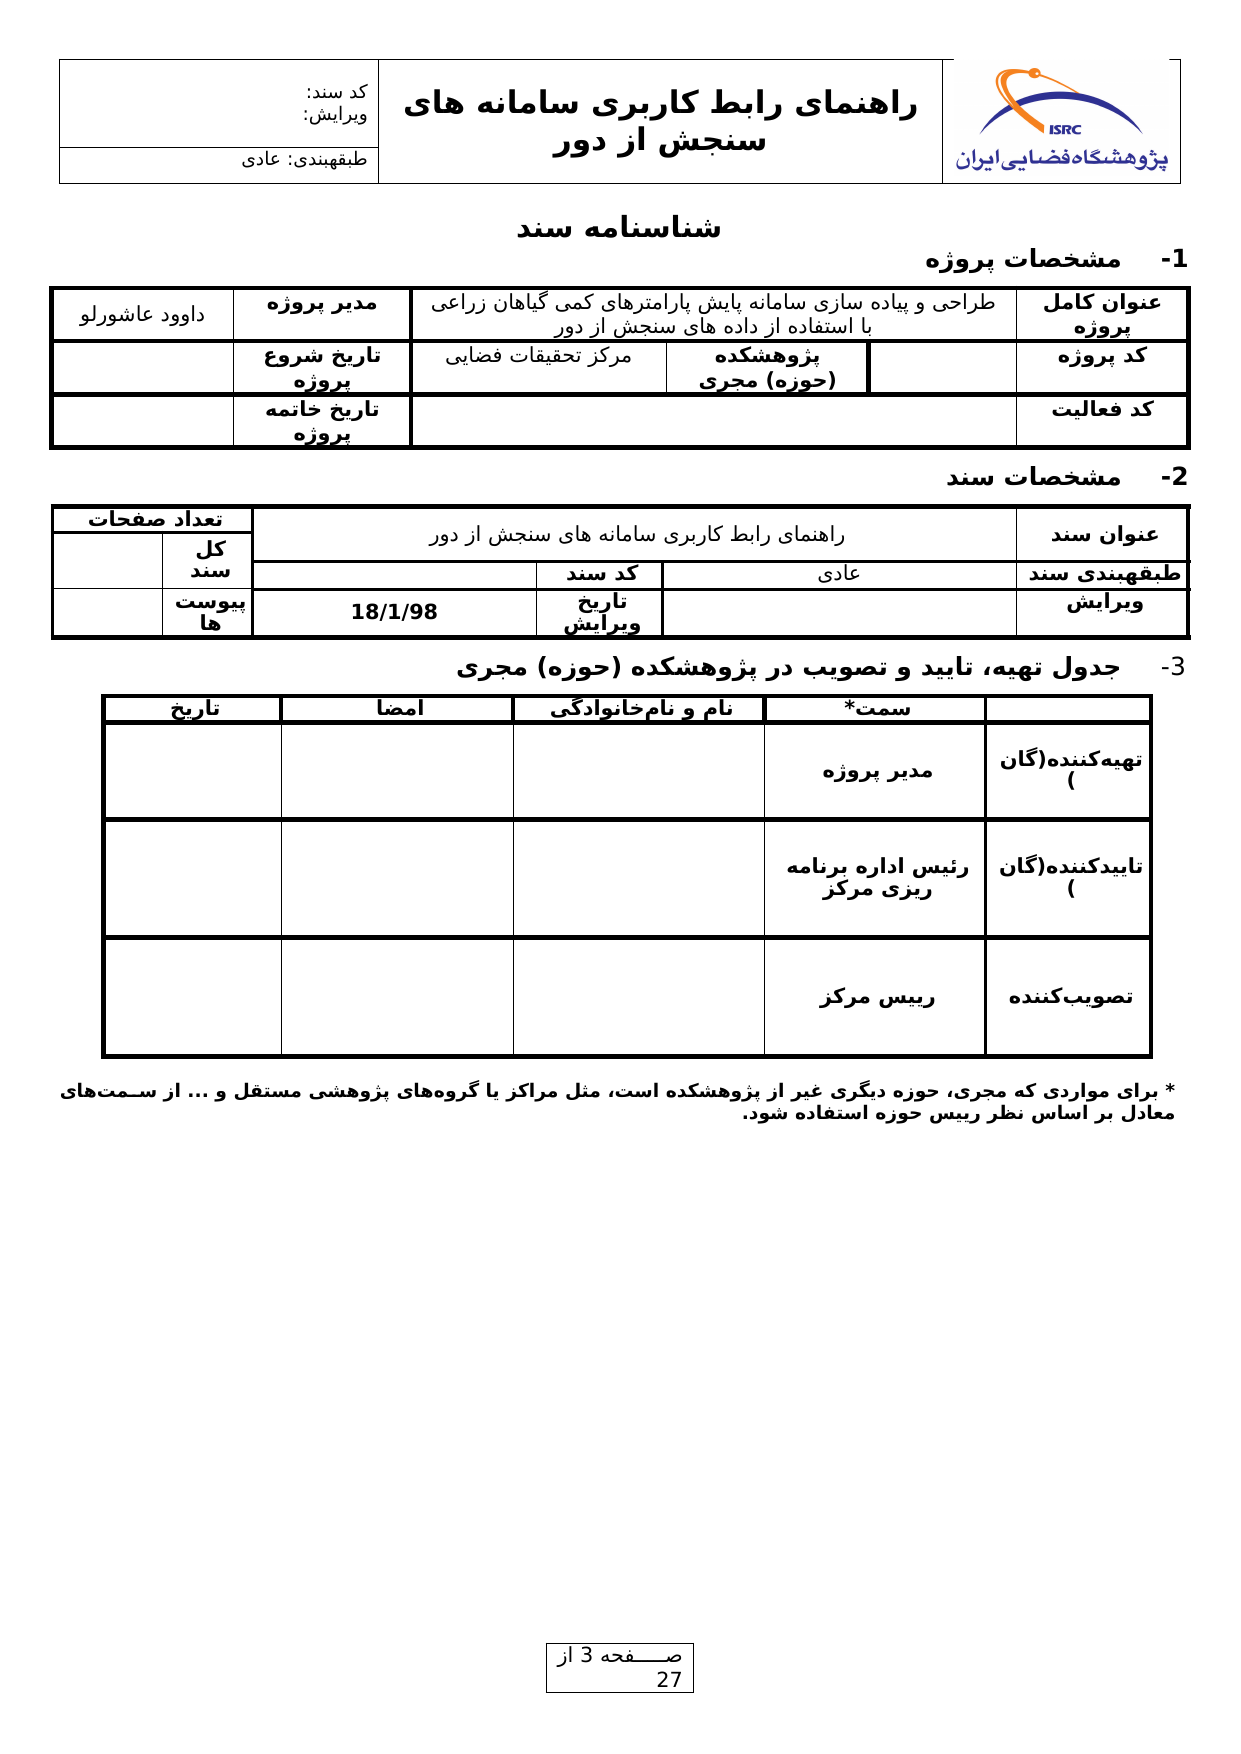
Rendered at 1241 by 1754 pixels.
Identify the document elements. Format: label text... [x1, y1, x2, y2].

table_header راهنمای رابط کاربری سامانه های سنجش از دور [254, 509, 1016, 560]
table_cell پژوهشکده (حوزه) مجری [667, 343, 866, 392]
table_cell [514, 822, 764, 935]
picture [953, 59, 1170, 176]
table_cell [106, 725, 281, 817]
table_header مدیر پروژه [234, 290, 409, 339]
table_cell [664, 591, 1016, 635]
table_cell رئیس اداره برنامه ریزی مرکز [765, 822, 984, 935]
list مشخصات سند [118, 462, 1161, 492]
table_header طراحی و پیاده سازی سامانه پایش پارامترهای کمی گیاهان زراعی با استفاده از داده های سنجش از دور [413, 290, 1016, 339]
table_cell [282, 822, 513, 935]
table_cell [282, 940, 513, 1054]
table_cell [413, 397, 1016, 445]
table_header سمت* [767, 698, 984, 720]
table_cell مرکز تحقیقات فضایی [413, 343, 666, 392]
table_cell مدير پروژه [765, 725, 984, 817]
table_header عنوان سند [1017, 509, 1186, 560]
list شناسنامه سند [118, 210, 1120, 244]
list جدول تهیه، تایید و تصویب در پژوهشکده (حوزه) مجری [118, 652, 1161, 681]
table_header عنوان کامل پروژه [1017, 290, 1186, 339]
table_cell طبقه‏بندی سند [1017, 563, 1186, 588]
table_header امضا [283, 698, 511, 720]
table_cell رییس مرکز [765, 940, 984, 1054]
table_cell [54, 589, 162, 635]
table_cell کل سند [163, 534, 251, 588]
table_cell [54, 397, 233, 445]
table_header تعداد صفحات [54, 509, 251, 531]
table_cell [871, 343, 1016, 392]
table_cell تصویب‌کننده [987, 940, 1149, 1054]
table_cell [514, 940, 764, 1054]
table_cell پیوست‌ها [163, 589, 251, 635]
table_cell تهيه‌کننده(گان) [987, 725, 1149, 817]
table_cell ويرايش [1017, 591, 1186, 635]
table_cell 18/1/98 [254, 591, 536, 635]
table_cell تاریخ شروع پروژه [234, 343, 409, 392]
table_cell تاييدکننده(گان) [987, 822, 1149, 935]
table_cell کد سند [537, 563, 661, 588]
table_cell تاریخ خاتمه پروژه [234, 397, 409, 445]
table_header تاریخ [106, 698, 279, 720]
table_header داوود عاشورلو [54, 290, 233, 339]
list مشخصات پروژه [118, 244, 1161, 273]
table_cell تاريخ ويرايش [537, 591, 661, 635]
table_header نام و نام‌خانوادگی [515, 698, 762, 720]
table_cell [106, 940, 281, 1054]
table_cell [54, 343, 233, 392]
table_cell کد فعالیت [1017, 397, 1186, 445]
table_cell عادی [664, 563, 1016, 588]
list * برای مواردی که مجری، حوزه دیگری غیر از پژوهشکده است، مثل مراکز یا گروه‌های پژوهشی مستقل و ... از سمت‌های معادل بر اساس نظر رییس حوزه استفاده شود. [59, 1080, 1176, 1124]
table_header [987, 698, 1149, 720]
table_cell [106, 822, 281, 935]
table_cell [54, 534, 162, 588]
table_cell [514, 725, 764, 817]
table_cell [282, 725, 513, 817]
table_cell [254, 563, 536, 588]
table_cell کد پروژه [1017, 343, 1186, 392]
